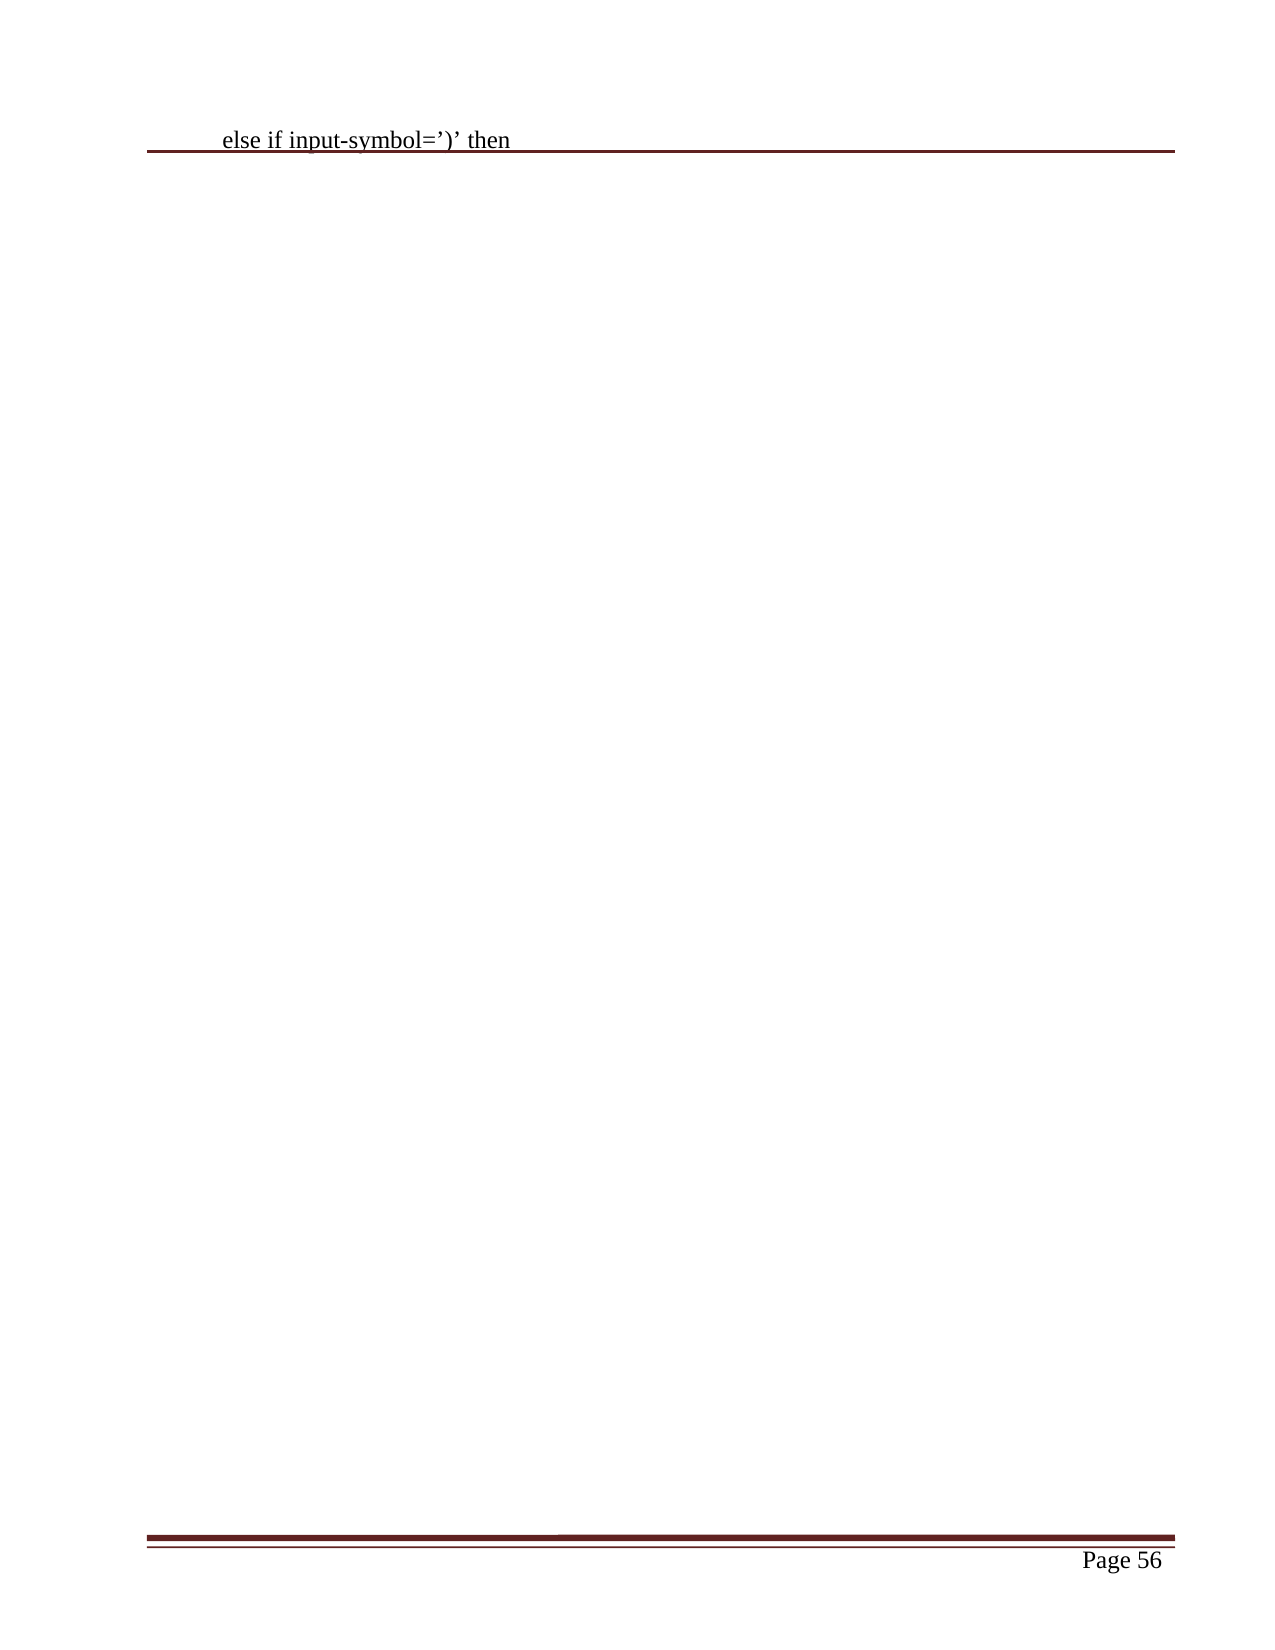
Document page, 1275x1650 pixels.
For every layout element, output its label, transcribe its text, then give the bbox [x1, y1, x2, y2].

text else if input-symbol=’)’ then [147, 125, 1202, 154]
